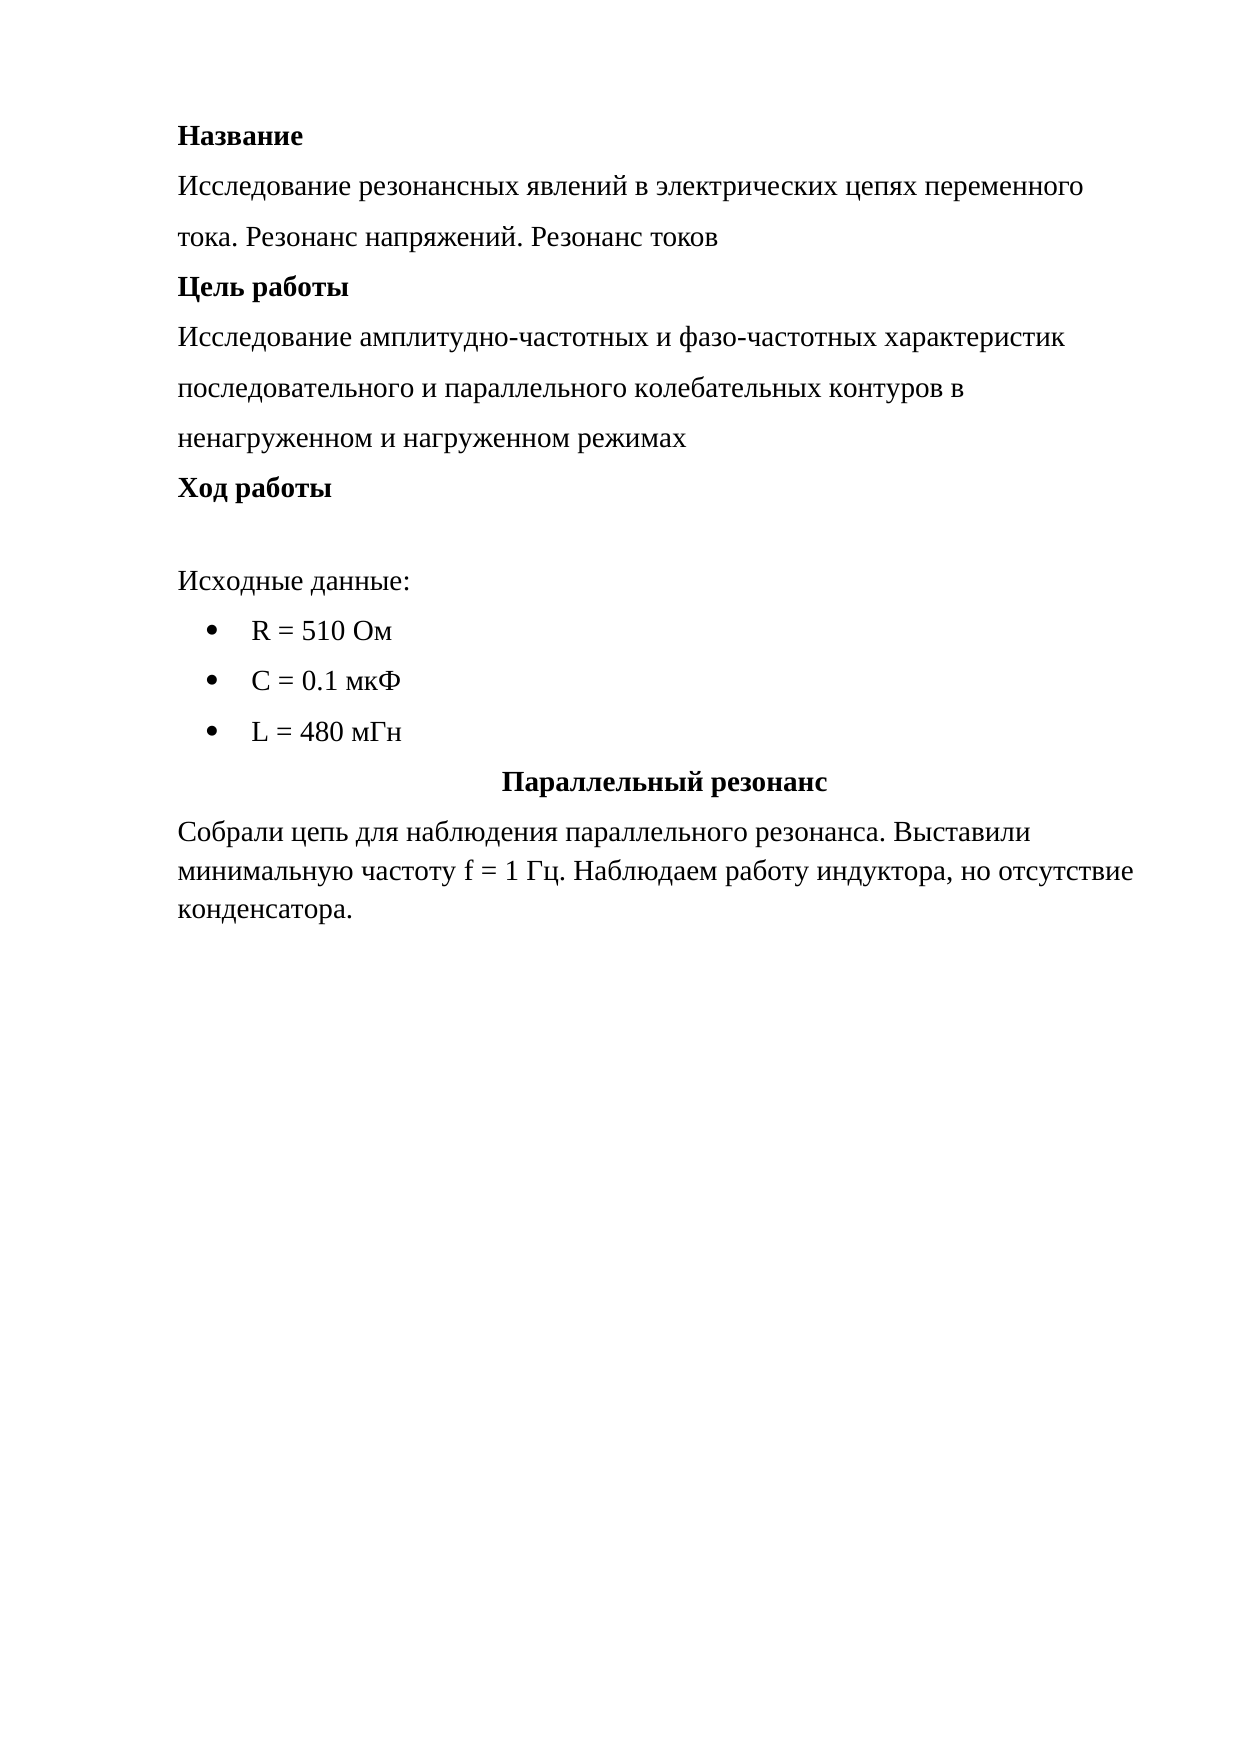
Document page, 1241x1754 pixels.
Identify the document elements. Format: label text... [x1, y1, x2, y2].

text Цель работы [177, 269, 1152, 303]
text Исходные данные: [177, 563, 1152, 596]
text Ход работы [177, 470, 1152, 504]
list R = 510 Ом [207, 613, 1152, 647]
list С = 0.1 мкФ [207, 663, 1152, 697]
text Исследование амплитудно-частотных и фазо-частотных характеристик последовательного и параллельного колебательных контуров в ненагруженном и нагруженном режимах [177, 319, 1152, 453]
text Исследование резонансных явлений в электрических цепях переменного тока. Резонанс напряжений. Резонанс токов [177, 168, 1152, 252]
text Название [177, 118, 1152, 152]
text Параллельный резонанс [177, 764, 1152, 798]
list L = 480 мГн [207, 714, 1152, 747]
text Собрали цепь для наблюдения параллельного резонанса. Выставили минимальную частоту f = 1 Гц. Наблюдаем работу индуктора, но отсутствие конденсатора. [177, 814, 1152, 925]
